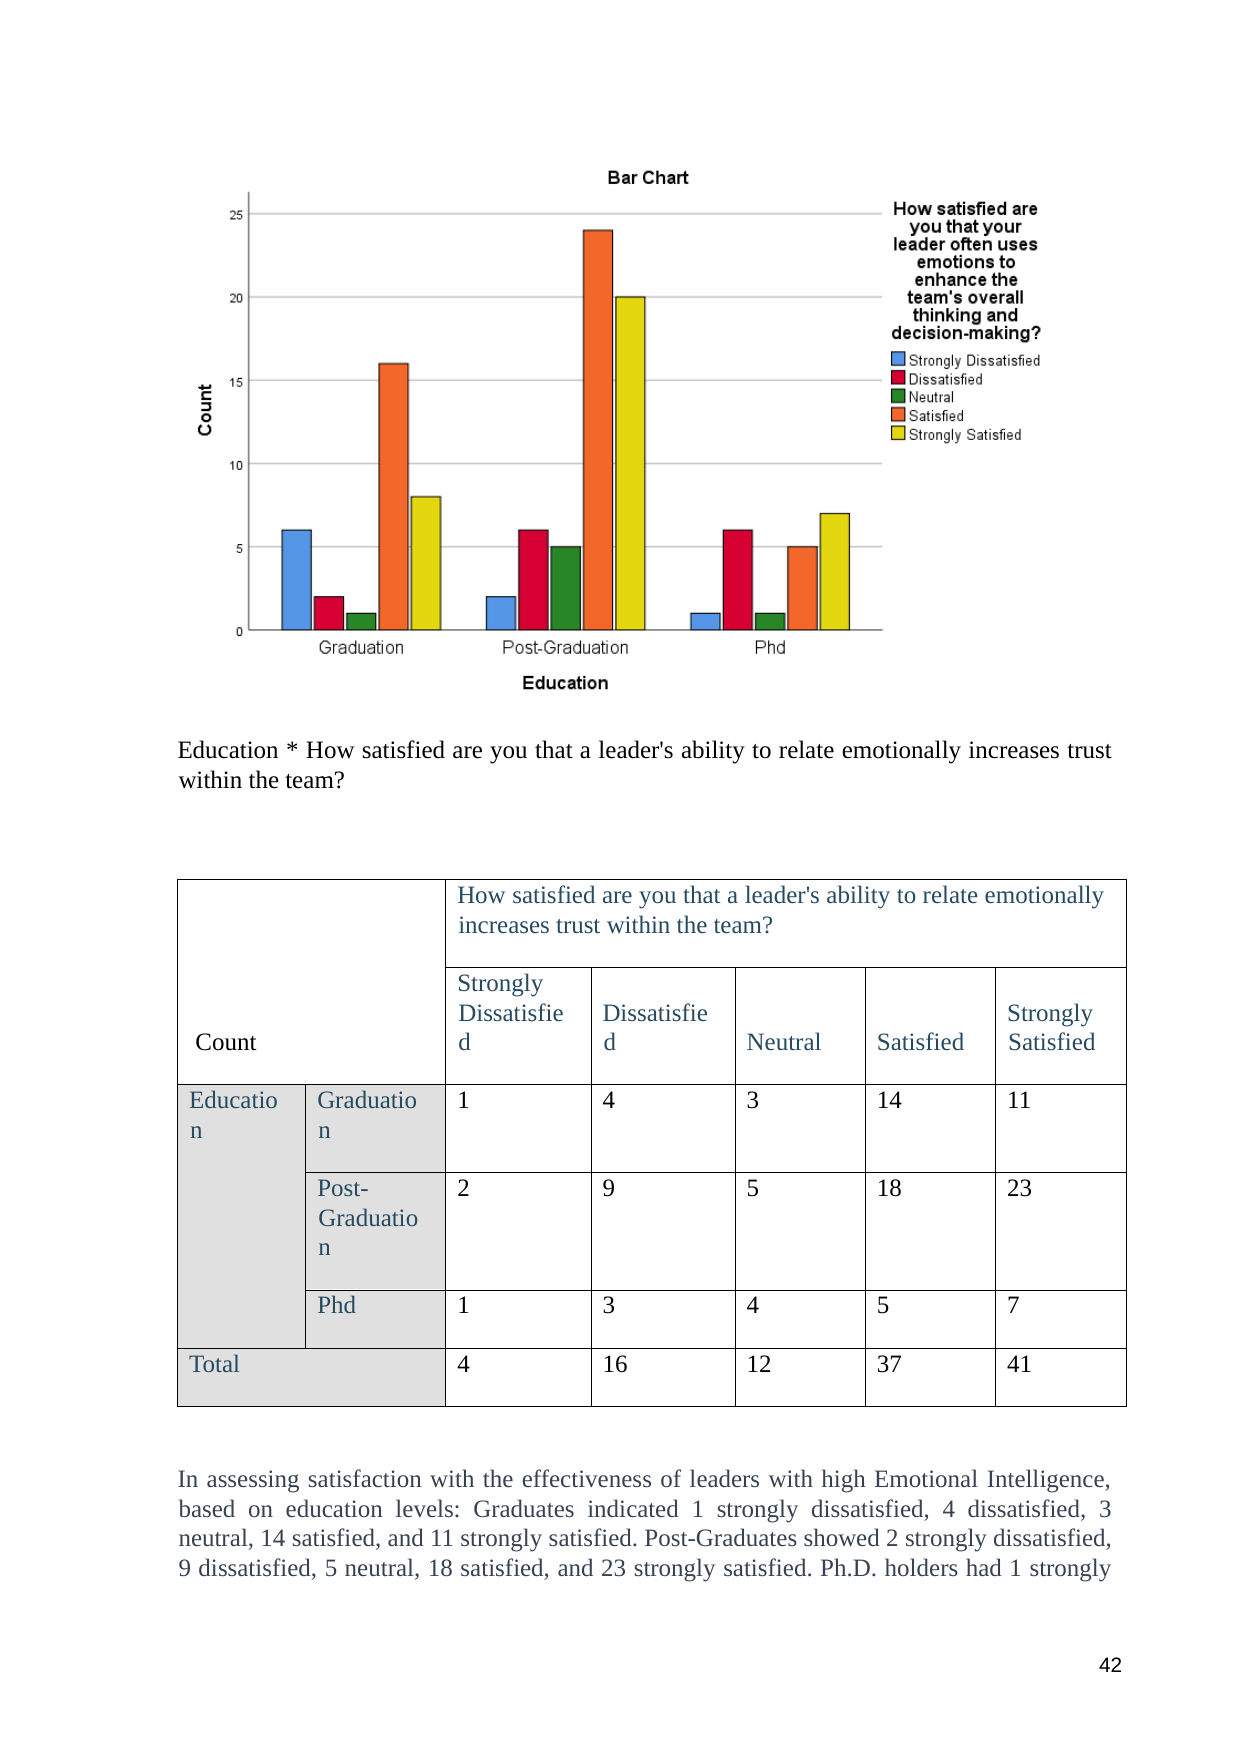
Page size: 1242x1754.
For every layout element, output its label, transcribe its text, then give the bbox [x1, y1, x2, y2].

table_cell 9 [592, 1173, 735, 1289]
table_cell 23 [996, 1173, 1126, 1289]
table_cell 7 [996, 1291, 1126, 1348]
text Education * How satisfied are you that a leader's ability to relate emotionally increases trust within the team? [177, 735, 1112, 793]
table_cell Satisfied [866, 968, 995, 1084]
table_header How satisfied are you that a leader's ability to relate emotionally increases trust within the team? [446, 880, 1126, 967]
table_cell 5 [736, 1173, 865, 1289]
table_cell 14 [866, 1085, 995, 1172]
table_cell 4 [736, 1291, 865, 1348]
table_cell 2 [446, 1173, 591, 1289]
picture [177, 153, 1118, 707]
table_cell 37 [866, 1349, 995, 1406]
table_cell 1 [446, 1291, 591, 1348]
table_cell Phd [306, 1291, 445, 1348]
table_cell 3 [736, 1085, 865, 1172]
table_cell 1 [446, 1085, 591, 1172]
table_cell 4 [446, 1349, 591, 1406]
table_cell Total [178, 1349, 445, 1406]
table_cell Post-Graduation [306, 1173, 445, 1289]
table_cell 12 [736, 1349, 865, 1406]
table_cell 11 [996, 1085, 1126, 1172]
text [177, 1464, 1112, 1582]
table_cell 16 [592, 1349, 735, 1406]
table_cell 18 [866, 1173, 995, 1289]
table_cell 41 [996, 1349, 1126, 1406]
table_cell Dissatisfied [592, 968, 735, 1084]
table_cell Neutral [736, 968, 865, 1084]
table_cell Graduation [306, 1085, 445, 1172]
table_cell 5 [866, 1291, 995, 1348]
table_cell Strongly Satisfied [996, 968, 1126, 1084]
table_cell Education [178, 1085, 305, 1348]
table_cell 4 [592, 1085, 735, 1172]
table_cell Strongly Dissatisfied [446, 968, 591, 1084]
table_cell 3 [592, 1291, 735, 1348]
table_header Count [178, 880, 445, 1084]
